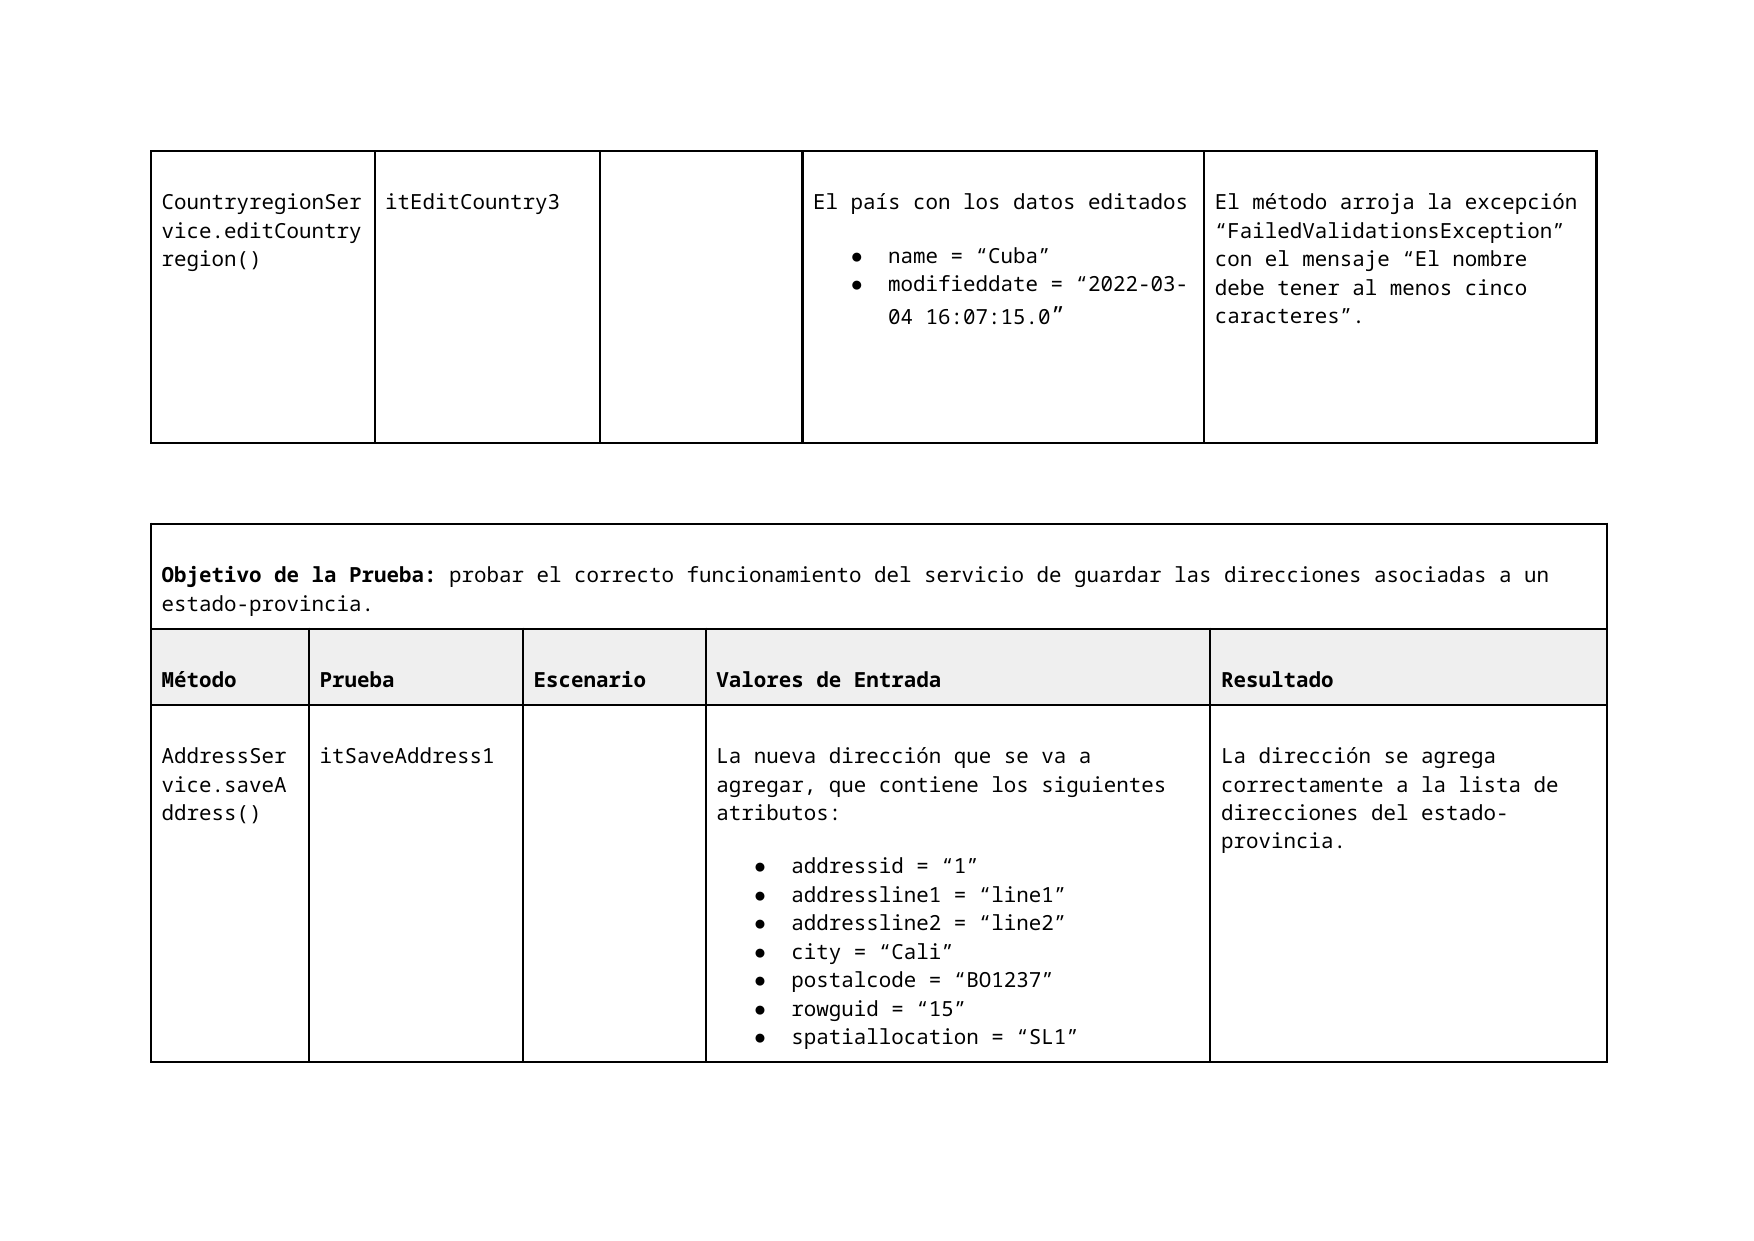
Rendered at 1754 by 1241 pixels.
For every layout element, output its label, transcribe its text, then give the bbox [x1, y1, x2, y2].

table_header Objetivo de la Prueba: probar el correcto funcionamiento del servicio de guardar las direcciones asociadas a un estado-provincia. [152, 525, 1606, 627]
table_cell itSaveAddress1 [310, 706, 522, 1061]
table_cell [707, 706, 1209, 1061]
table_cell Resultado [1211, 630, 1606, 704]
table_cell [524, 706, 705, 1061]
table_cell Valores de Entrada [707, 630, 1209, 704]
table_cell El método arroja la excepción “FailedValidationsException” con el mensaje “El nombre debe tener al menos cinco caracteres”. [1205, 152, 1595, 442]
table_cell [152, 706, 308, 1061]
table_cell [152, 152, 374, 442]
table_cell [601, 152, 801, 442]
table_cell Método [152, 630, 308, 704]
table_cell Prueba [310, 630, 522, 704]
table_cell El país con los datos editados name = “Cuba” modifieddate = “2022-03-04 16:07:15.0” [804, 152, 1203, 442]
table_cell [1211, 706, 1606, 1061]
table_cell itEditCountry3 [376, 152, 599, 442]
table_cell Escenario [524, 630, 705, 704]
